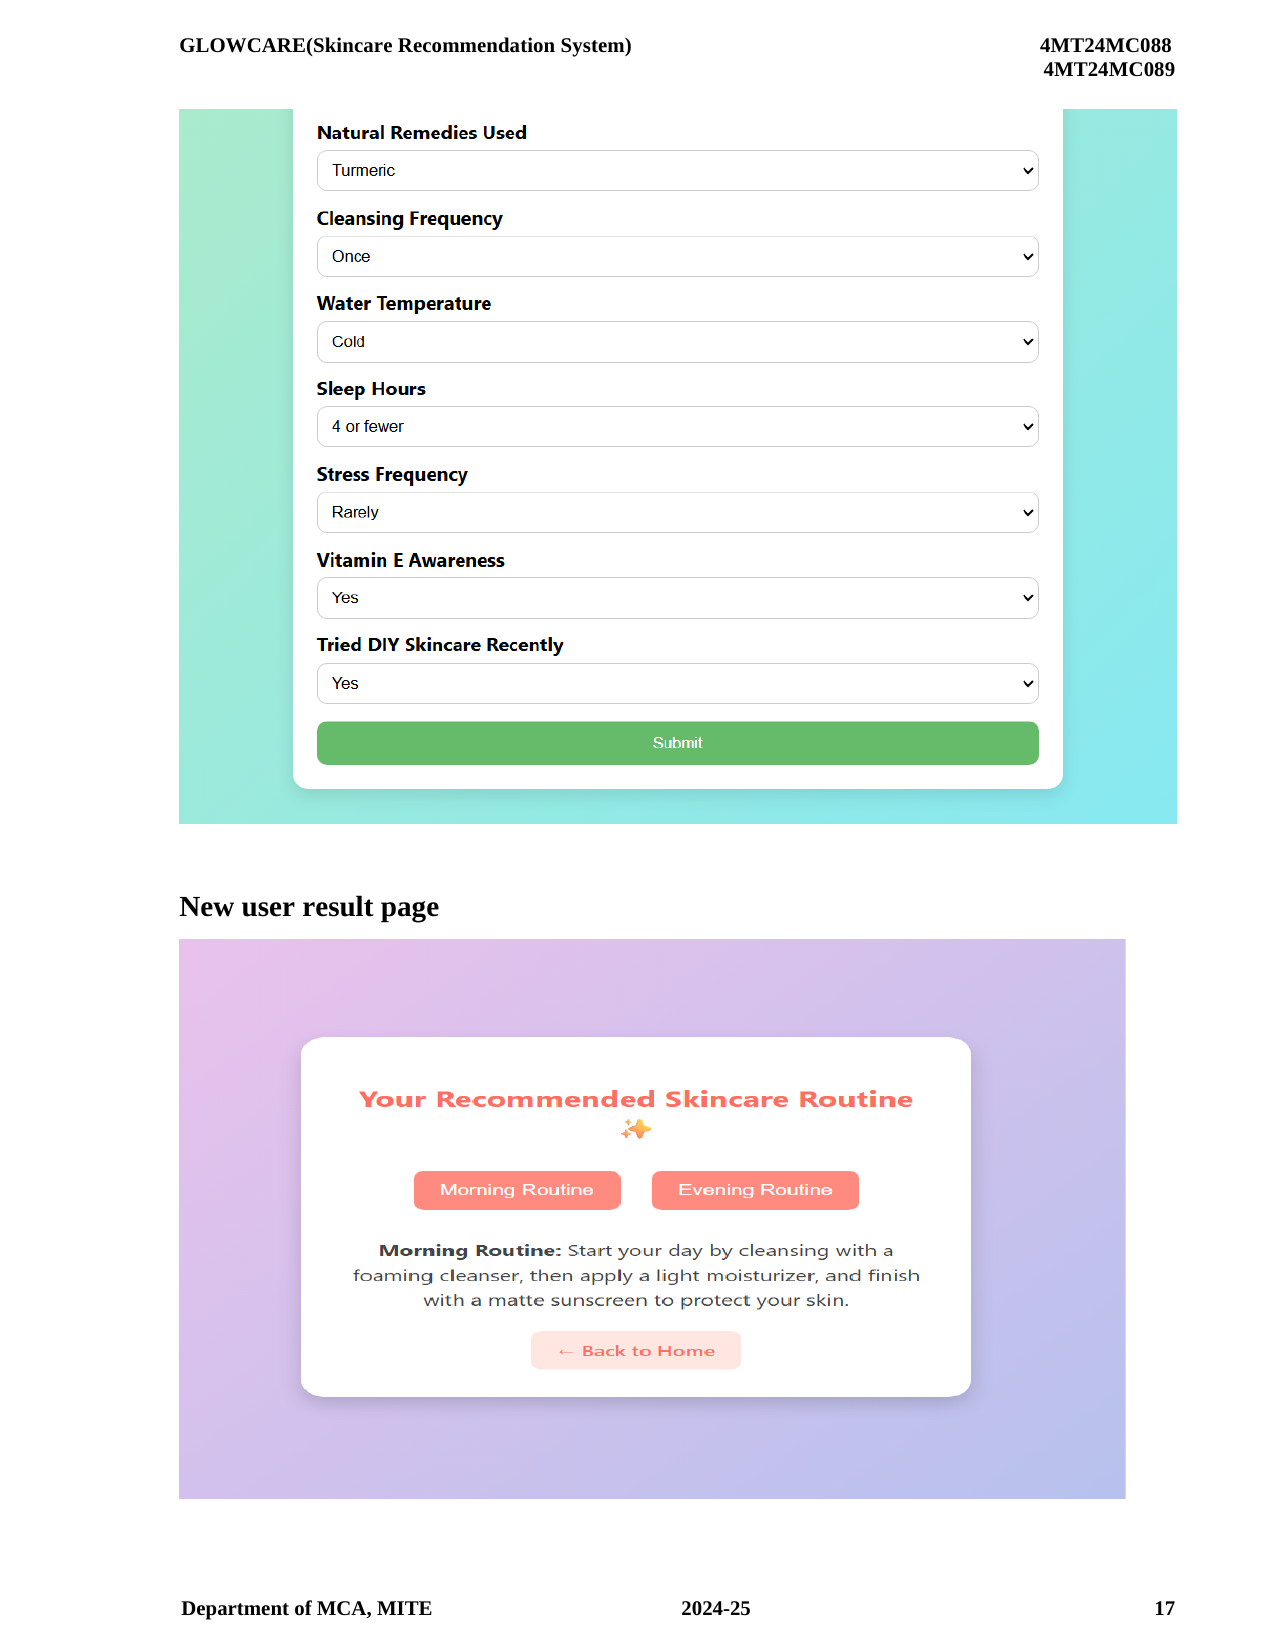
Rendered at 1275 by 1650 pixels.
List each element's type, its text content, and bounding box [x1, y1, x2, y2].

text New user result page [179, 889, 1177, 923]
picture [179, 109, 1178, 824]
picture [179, 939, 1126, 1499]
